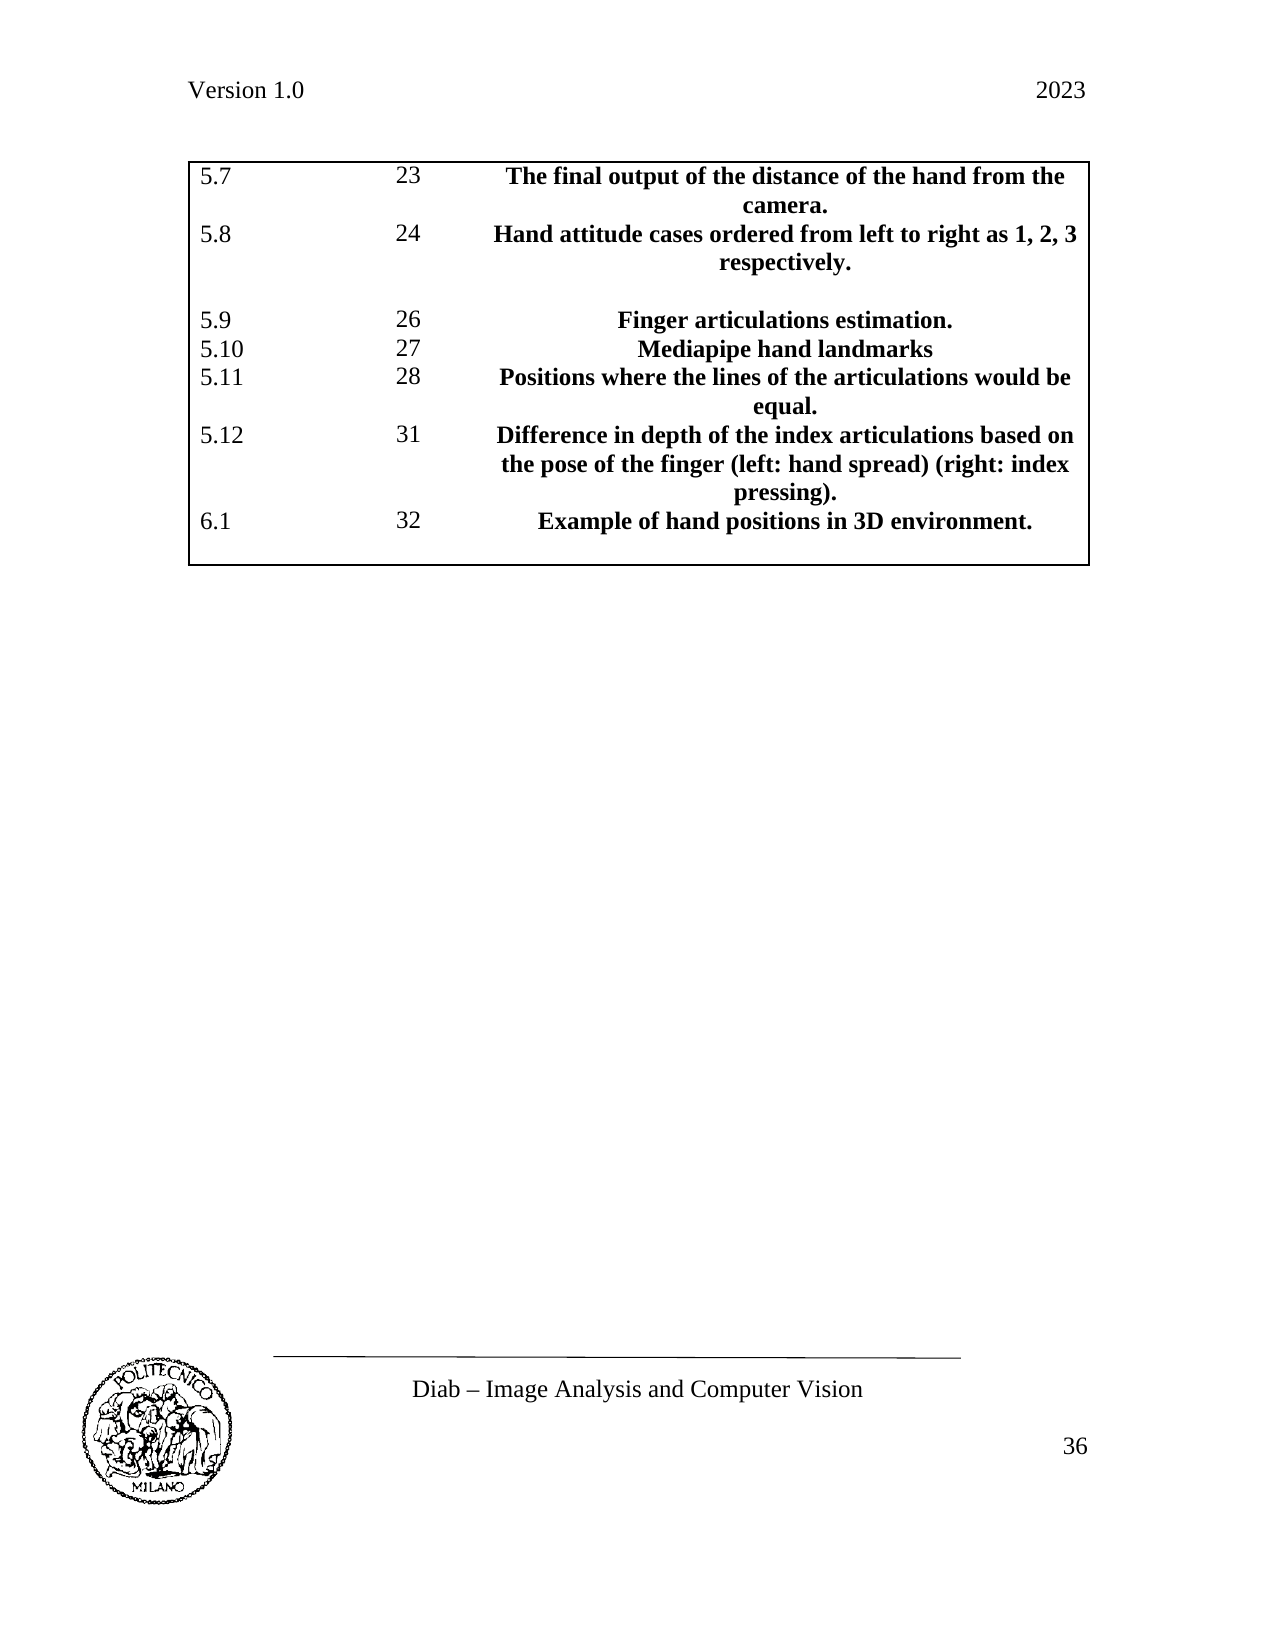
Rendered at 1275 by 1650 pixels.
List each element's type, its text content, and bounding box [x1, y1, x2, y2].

table_cell 5.2 5.3 5.4 5.5 5.6 5.7 5.8 5.9 5.10 5.11 5.12 6.1 [190, 163, 335, 564]
table_cell [335, 163, 482, 564]
picture [75, 1347, 238, 1510]
